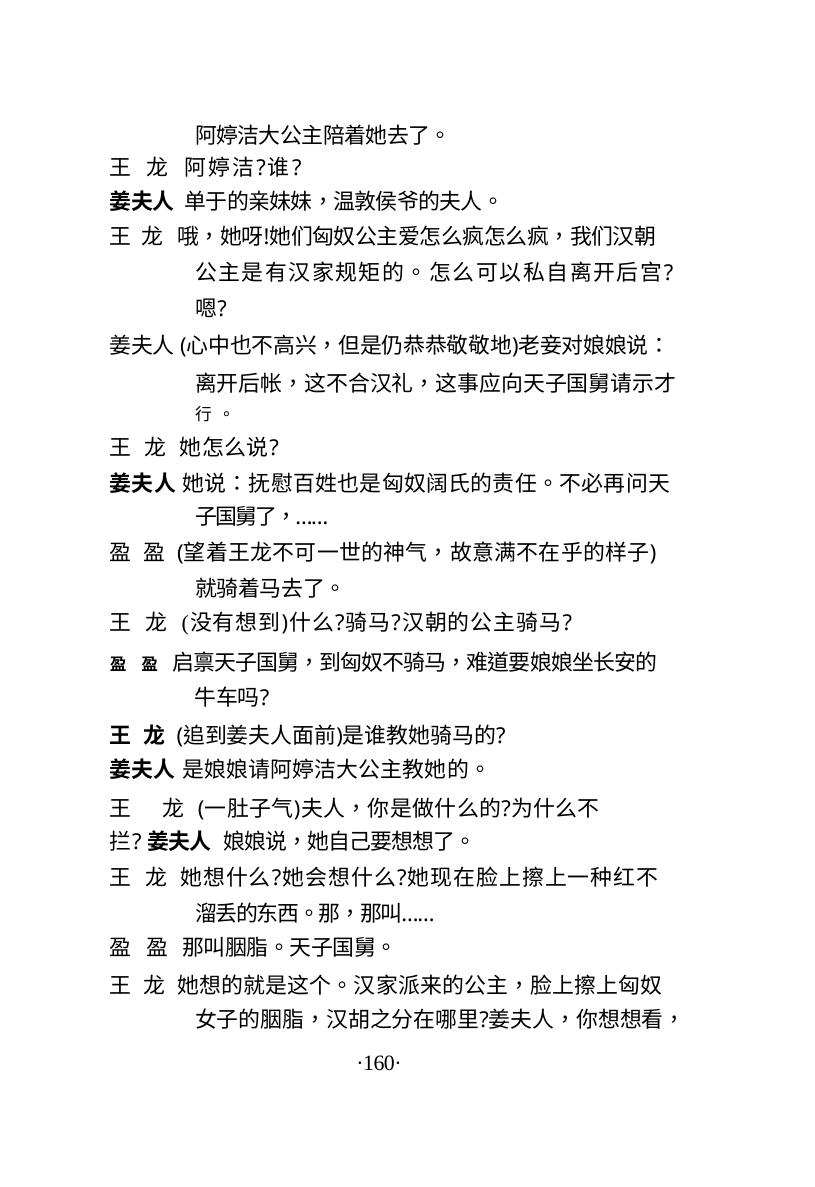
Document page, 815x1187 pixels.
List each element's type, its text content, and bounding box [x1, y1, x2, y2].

text 盈 盈 启禀天子国舅，到匈奴不骑马，难道要娘娘坐长安的 牛车吗? [109, 647, 678, 711]
text 姜夫人 (心中也不高兴，但是仍恭恭敬敬地)老妾对娘娘说： 离开后帐，这不合汉礼，这事应向天子国舅请示才 行 。 [109, 330, 685, 426]
text 溜丢的东西。那，那叫…… 盈 盈 那叫胭脂。天子国舅。 [109, 898, 443, 961]
text 姜夫人 单于的亲妹妹，温敦侯爷的夫人。 [109, 188, 692, 215]
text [109, 970, 687, 1034]
text 盈 盈 (望着王龙不可一世的神气，故意满不在乎的样子) 就骑着马去了。 [109, 537, 681, 603]
text 王 龙 (追到姜夫人面前)是谁教她骑马的? 姜夫人 是娘娘请阿婷洁大公主教她的。 [109, 720, 532, 784]
text 王 龙 哦，她呀!她们匈奴公主爱怎么疯怎么疯，我们汉朝 公主是有汉家规矩的。怎么可以私自离开后宫? 嗯? [109, 221, 678, 323]
text 阿婷洁大公主陪着她去了。 王 龙 阿婷洁?谁? [109, 120, 452, 182]
text 王 龙 她想什么?她会想什么?她现在脸上擦上一种红不 [109, 862, 692, 891]
text 王 龙 (一肚子气)夫人，你是做什么的?为什么不拦? 姜夫人 娘娘说，她自己要想想了。 [109, 792, 630, 856]
text 姜夫人 她说：抚慰百姓也是匈奴阔氏的责任。不必再问天 子国舅了，…… [109, 468, 677, 531]
text 王 龙 (没有想到)什么?骑马?汉朝的公主骑马? [109, 610, 692, 636]
text 王 龙 她怎么说? [109, 434, 692, 461]
